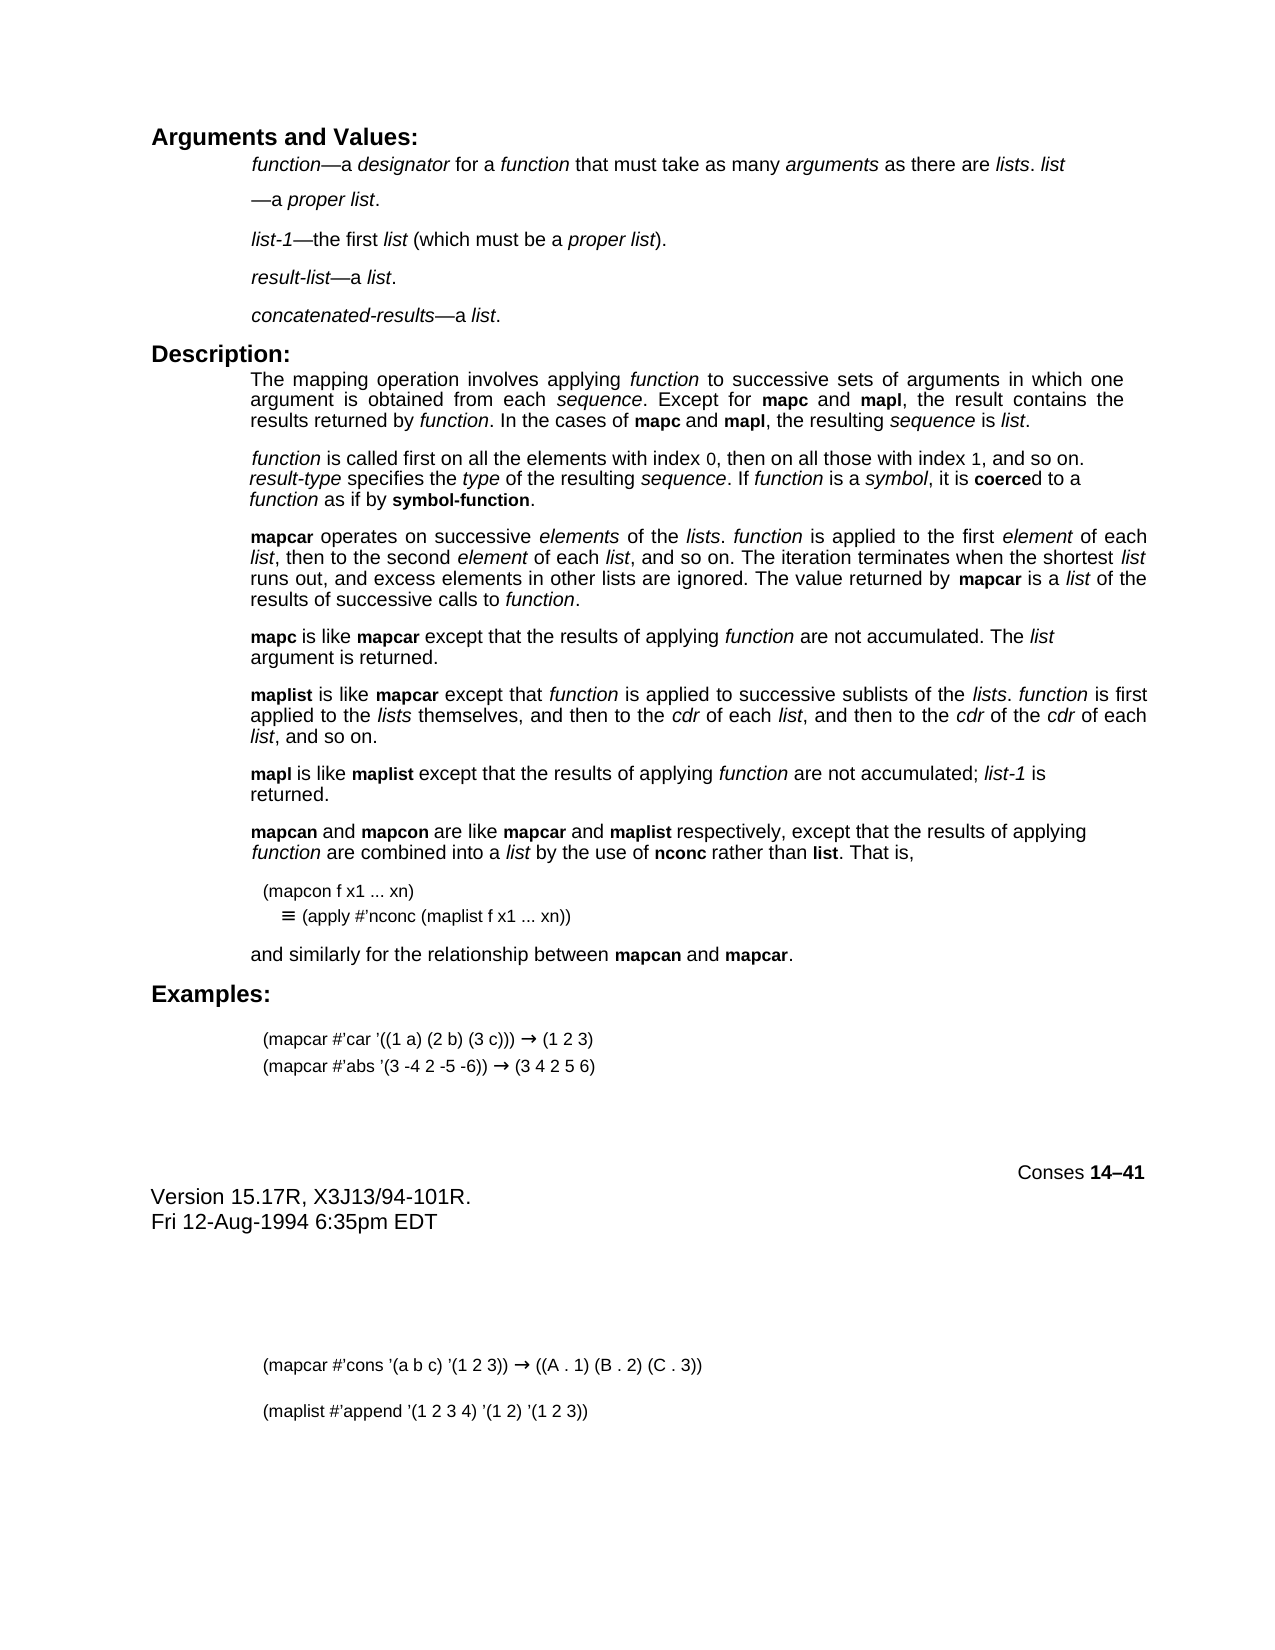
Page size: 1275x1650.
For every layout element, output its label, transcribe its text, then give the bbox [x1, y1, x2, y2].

text function is called first on all the elements with index 0, then on all those with index 1, and so on. result-type specifies the type of the resulting sequence. If function is a symbol, it is coerced to a function as if by symbol-function. [249, 448, 1139, 511]
text (mapcon f x1 ... xn) [263, 881, 1148, 901]
text ≡ (apply #’nconc (maplist f x1 ... xn)) [280, 901, 1148, 928]
text mapcar operates on successive elements of the lists. function is applied to the first element of each list, then to the second element of each list, and so on. The iteration terminates when the shortest list runs out, and excess elements in other lists are ignored. The value returned by mapcar is a list of the results of successive calls to function. [250, 527, 1147, 610]
text Version 15.17R, X3J13/94-101R. [150, 1183, 1148, 1209]
text mapc is like mapcar except that the results of applying function are not accumulated. The list argument is returned. [250, 627, 1128, 668]
text function—a designator for a function that must take as many arguments as there are lists. list—a proper list. [251, 153, 1071, 211]
text Conses 14–41 [150, 1161, 1145, 1183]
text Arguments and Values: [151, 123, 1148, 151]
text mapl is like maplist except that the results of applying function are not accumulated; list-1 is returned. [250, 764, 1121, 805]
text Fri 12-Aug-1994 6:35pm EDT [151, 1209, 1148, 1234]
text The mapping operation involves applying function to successive sets of arguments in which one argument is obtained from each sequence. Except for mapc and mapl, the result contains the results returned by function. In the cases of mapc and mapl, the resulting sequence is list. [250, 370, 1125, 432]
text (maplist #’append ’(1 2 3 4) ’(1 2) ’(1 2 3)) [263, 1401, 1148, 1422]
text list-1—the first list (which must be a proper list). [251, 228, 1148, 251]
text concatenated-results—a list. [251, 303, 1148, 326]
text and similarly for the relationship between mapcan and mapcar. [250, 943, 1148, 966]
text Examples: [151, 980, 1148, 1007]
text (mapcar #’car ’((1 a) (2 b) (3 c))) → (1 2 3) [263, 1024, 1148, 1051]
text (mapcar #’abs ’(3 -4 2 -5 -6)) → (3 4 2 5 6) [263, 1051, 1148, 1078]
text result-list—a list. [251, 266, 1148, 288]
text mapcan and mapcon are like mapcar and maplist respectively, except that the results of applying function are combined into a list by the use of nconc rather than list. That is, [251, 822, 1146, 863]
text (mapcar #’cons ’(a b c) ’(1 2 3)) → ((A . 1) (B . 2) (C . 3)) [263, 1351, 1148, 1378]
text maplist is like mapcar except that function is applied to successive sublists of the lists. function is first applied to the lists themselves, and then to the cdr of each list, and then to the cdr of the cdr of each list, and so on. [250, 685, 1148, 747]
text Description: [151, 340, 1148, 368]
